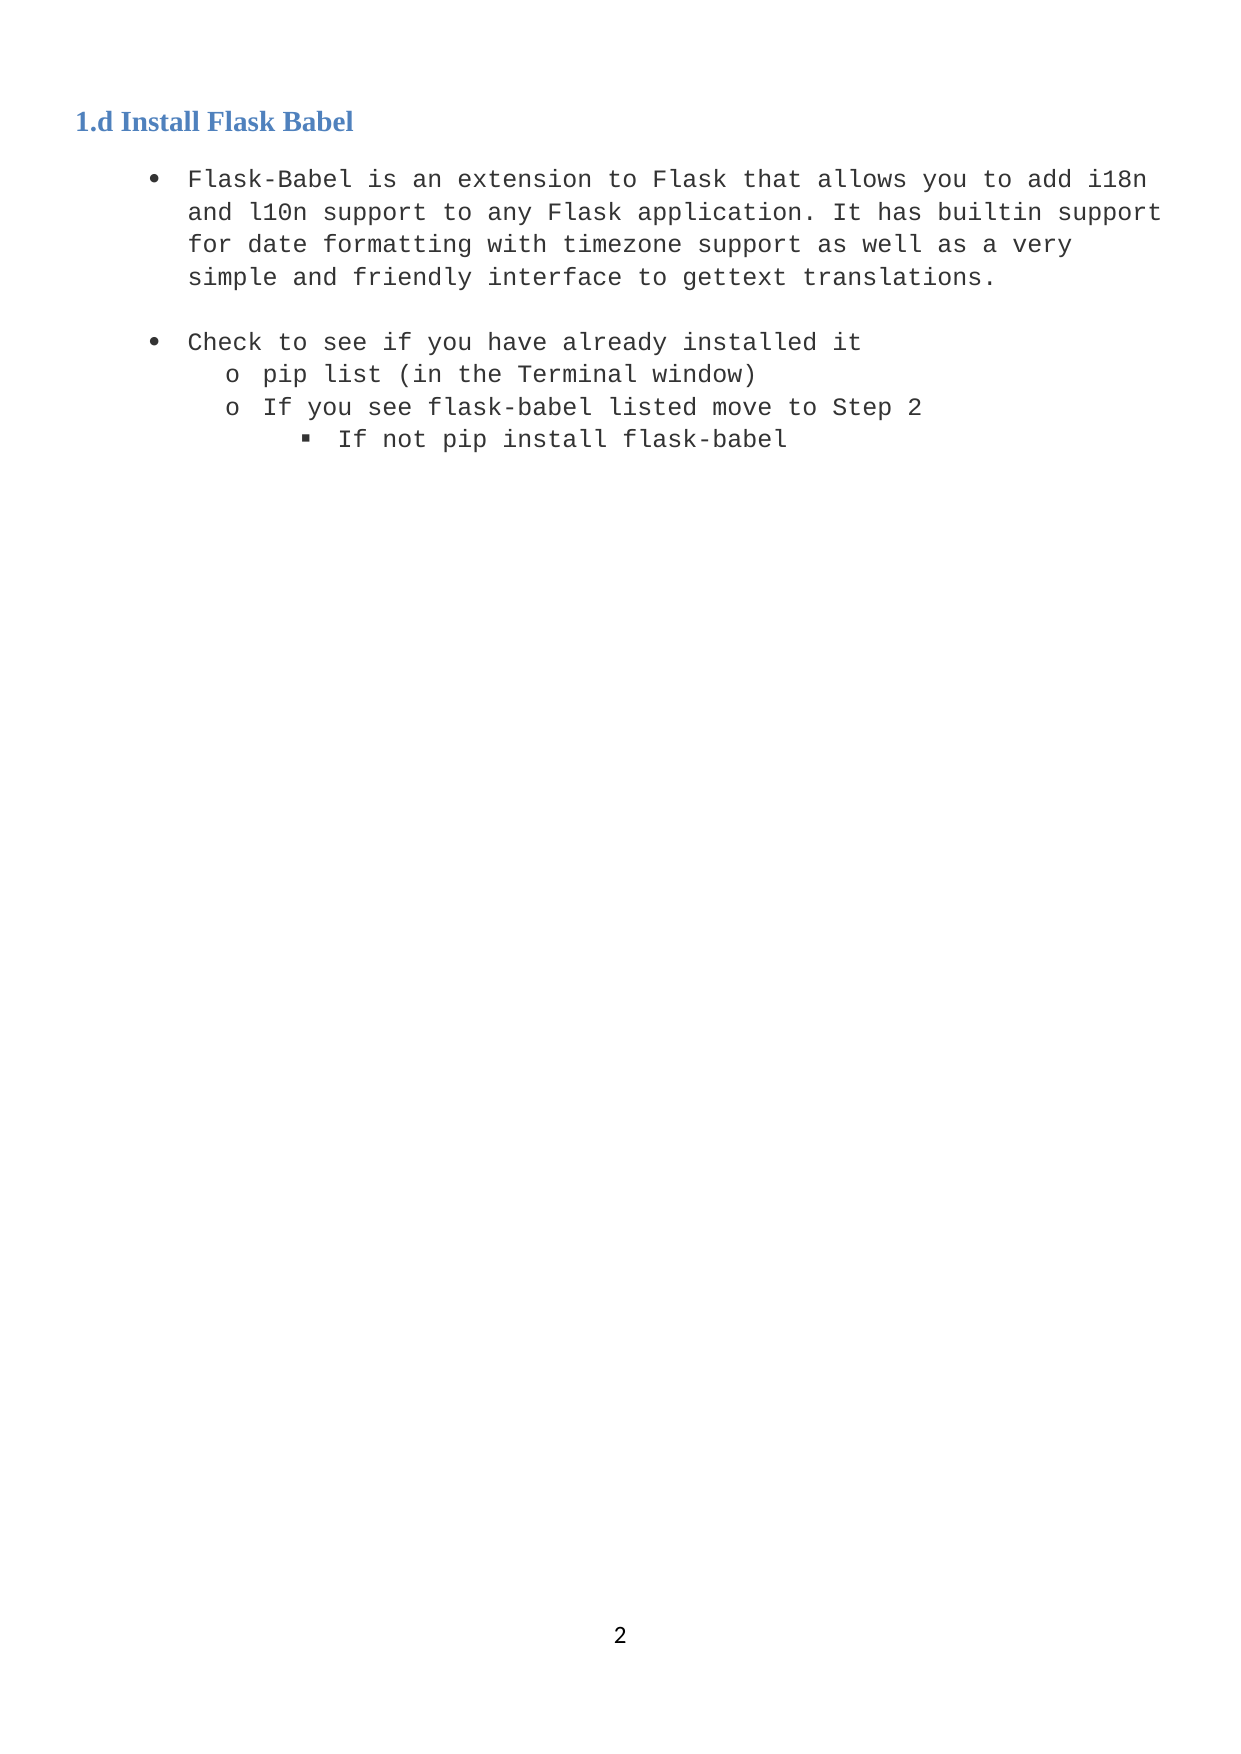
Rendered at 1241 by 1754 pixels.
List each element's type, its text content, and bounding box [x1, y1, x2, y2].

list If you see flask-babel listed move to Step 2 [225, 394, 1165, 423]
list Check to see if you have already installed it [150, 329, 1165, 358]
list pip list (in the Terminal window) [225, 362, 1165, 390]
subtitle 1.d Install Flask Babel [75, 104, 1165, 138]
list If not pip install flask-babel [300, 427, 1165, 455]
list Flask-Babel is an extension to Flask that allows you to add i18n and l10n support to any Flask application. It has builtin support for date formatting with timezone support as well as a very simple and friendly interface to gettext translations. [150, 167, 1165, 293]
